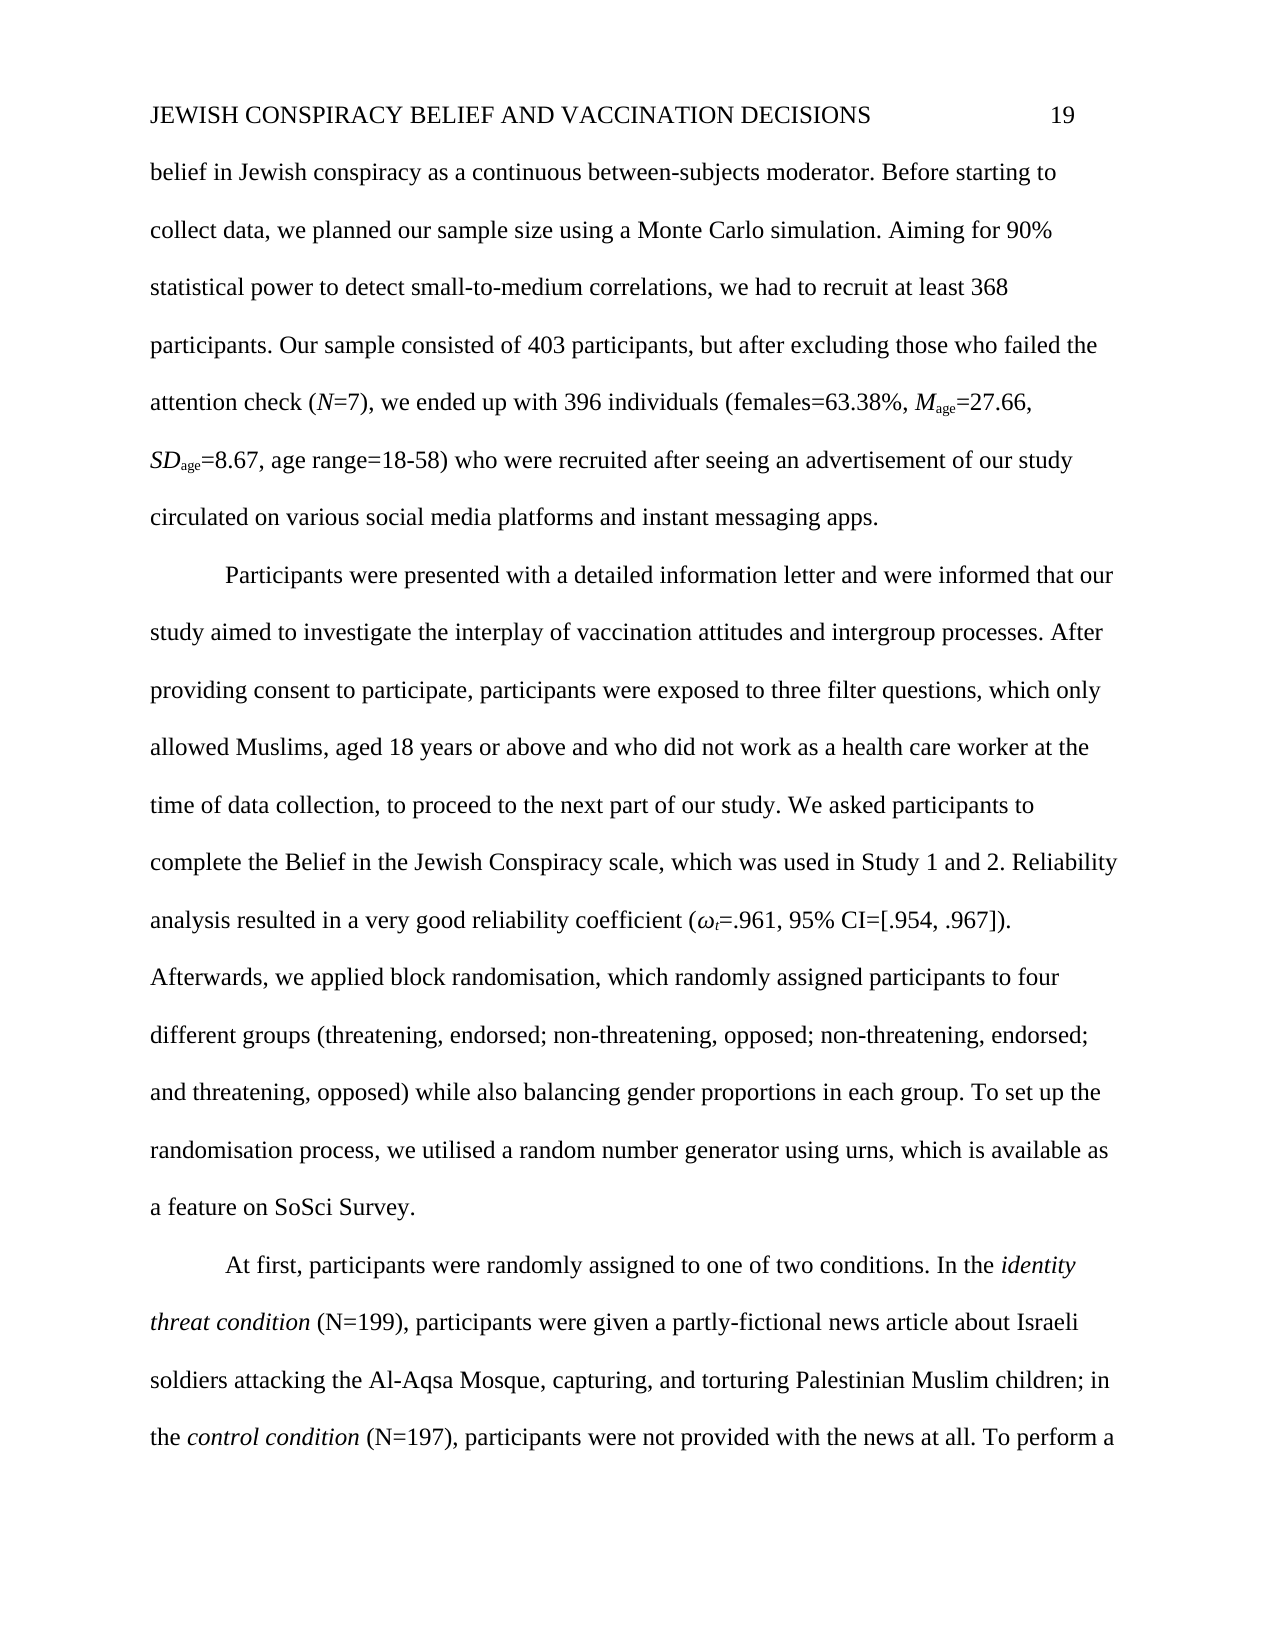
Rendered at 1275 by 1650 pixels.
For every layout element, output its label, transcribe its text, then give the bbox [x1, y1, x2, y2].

text Participants were presented with a detailed information letter and were informed that our study aimed to investigate the interplay of vaccination attitudes and intergroup processes. After providing consent to participate, participants were exposed to three filter questions, which only allowed Muslims, aged 18 years or above and who did not work as a health care worker at the time of data collection, to proceed to the next part of our study. We asked participants to complete the Belief in the Jewish Conspiracy scale, which was used in Study 1 and 2. Reliability analysis resulted in a very good reliability coefficient (ωt=.961, 95% CI=[.954, .967]). Afterwards, we applied block randomisation, which randomly assigned participants to four different groups (threatening, endorsed; non-threatening, opposed; non-threatening, endorsed; and threatening, opposed) while also balancing gender proportions in each group. To set up the randomisation process, we utilised a random number generator using urns, which is available as a feature on SoSci Survey. [150, 560, 1125, 1221]
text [150, 1250, 1125, 1451]
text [150, 157, 1125, 531]
